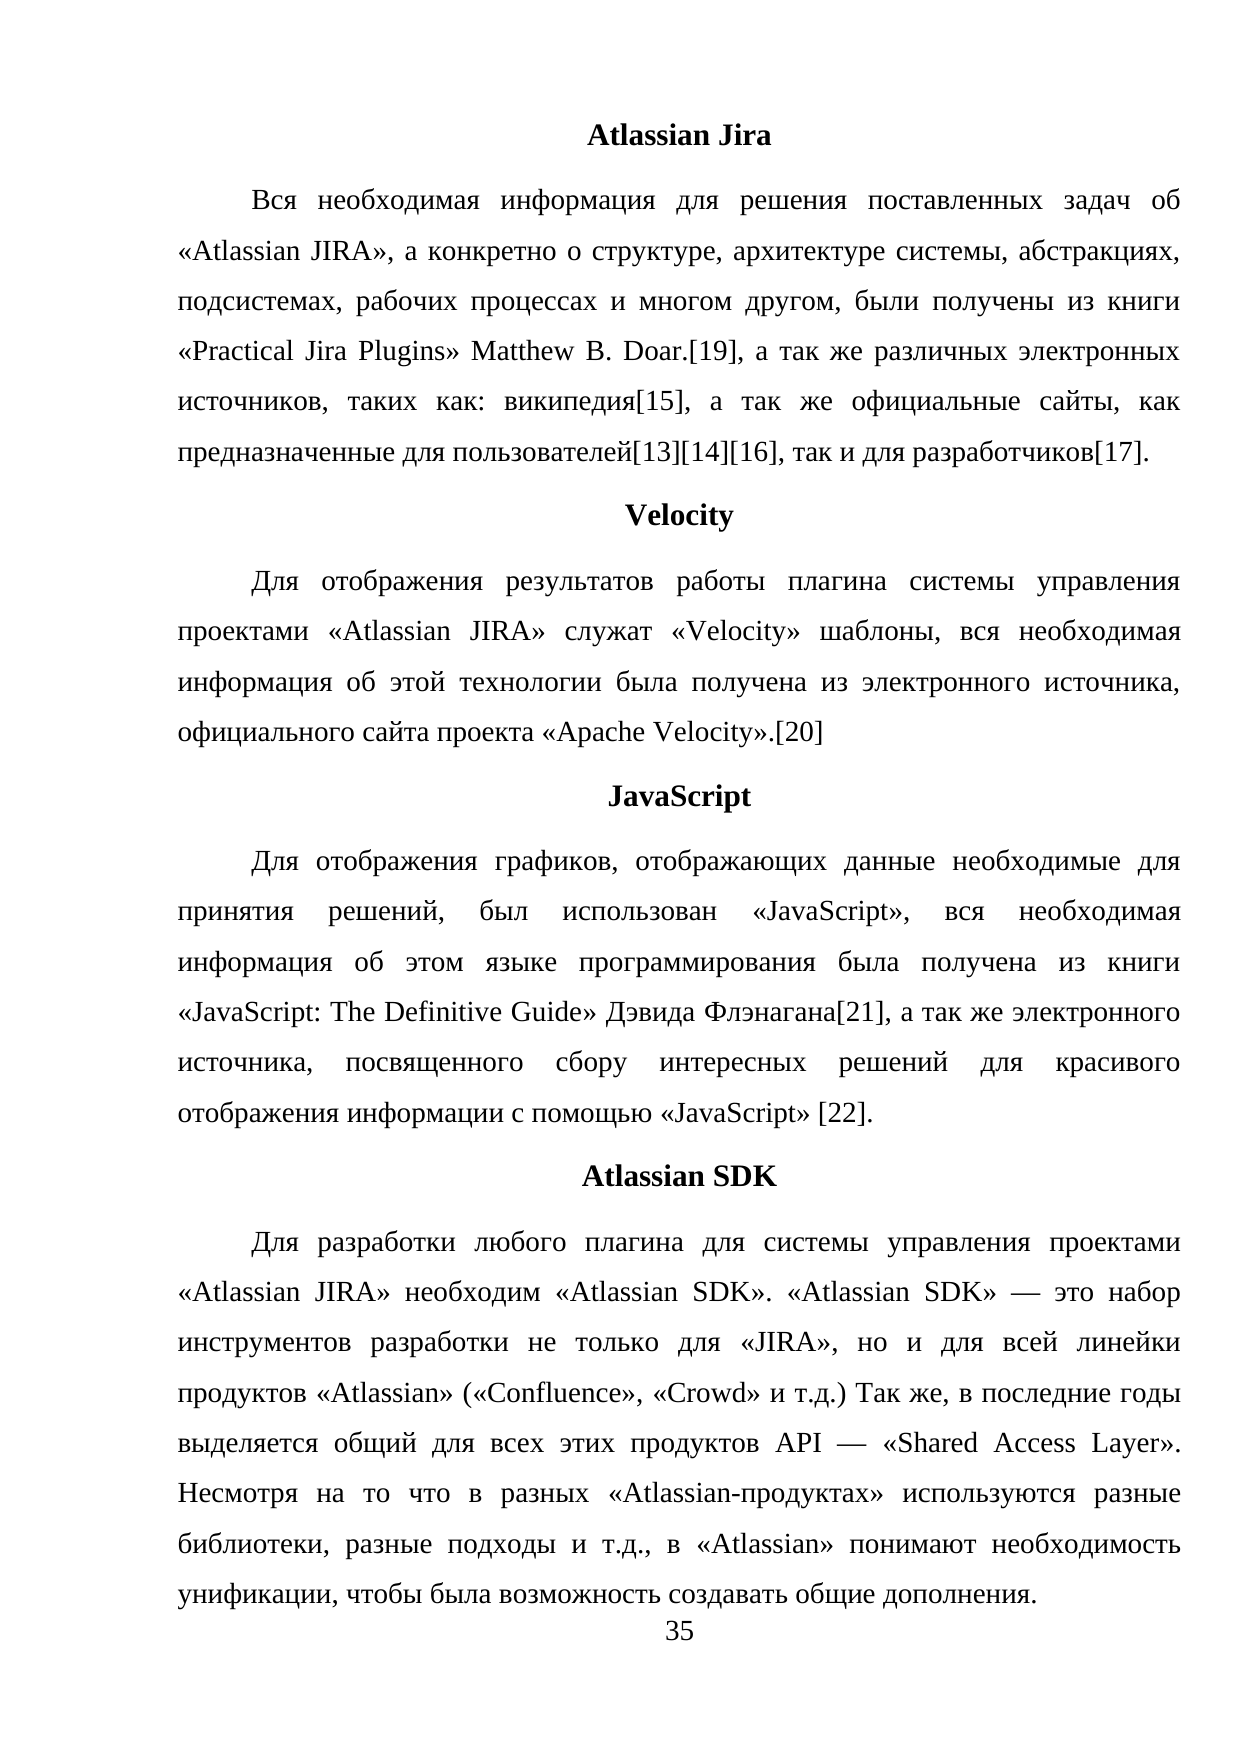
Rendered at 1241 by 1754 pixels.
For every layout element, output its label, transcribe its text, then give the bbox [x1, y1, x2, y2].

text Для отображения результатов работы плагина системы управления проектами «Atlassian JIRA» служат «Velocity» шаблоны, вся необходимая информация об этой технологии была получена из электронного источника, официального сайта проекта «Apache Velocity».[20] [177, 563, 1181, 747]
text JavaScript [177, 777, 1181, 813]
text Velocity [177, 497, 1181, 533]
text Для разработки любого плагина для системы управления проектами «Atlassian JIRA» необходим «Atlassian SDK». «Atlassian SDK» — это набор инструментов разработки не только для «JIRA», но и для всей линейки продуктов «Atlassian» («Confluence», «Crowd» и т.д.) Так же, в последние годы выделяется общий для всех этих продуктов API — «Shared Access Layer». Несмотря на то что в разных «Atlassian-продуктах» используются разные библиотеки, разные подходы и т.д., в «Atlassian» понимают необходимость унификации, чтобы была возможность создавать общие дополнения. [177, 1224, 1181, 1609]
text Atlassian Jira [177, 116, 1181, 152]
text Для отображения графиков, отображающих данные необходимые для принятия решений, был использован «JavaScript», вся необходимая информация об этом языке программирования была получена из книги «JavaScript: The Definitive Guide» Дэвида Флэнагана[21], а так же электронного источника, посвященного сбору интересных решений для красивого отображения информации с помощью «JavaScript» [22]. [177, 843, 1181, 1128]
text Вся необходимая информация для решения поставленных задач об «Atlassian JIRA», а конкретно о структуре, архитектуре системы, абстракциях, подсистемах, рабочих процессах и многом другом, были получены из книги «Practical Jira Plugins» Matthew B. Doar.[19], а так же различных электронных источников, таких как: википедия[15], а так же официальные сайты, как предназначенные для пользователей[13][14][16], так и для разработчиков[17]. [177, 182, 1181, 467]
text Atlassian SDK [177, 1157, 1181, 1193]
